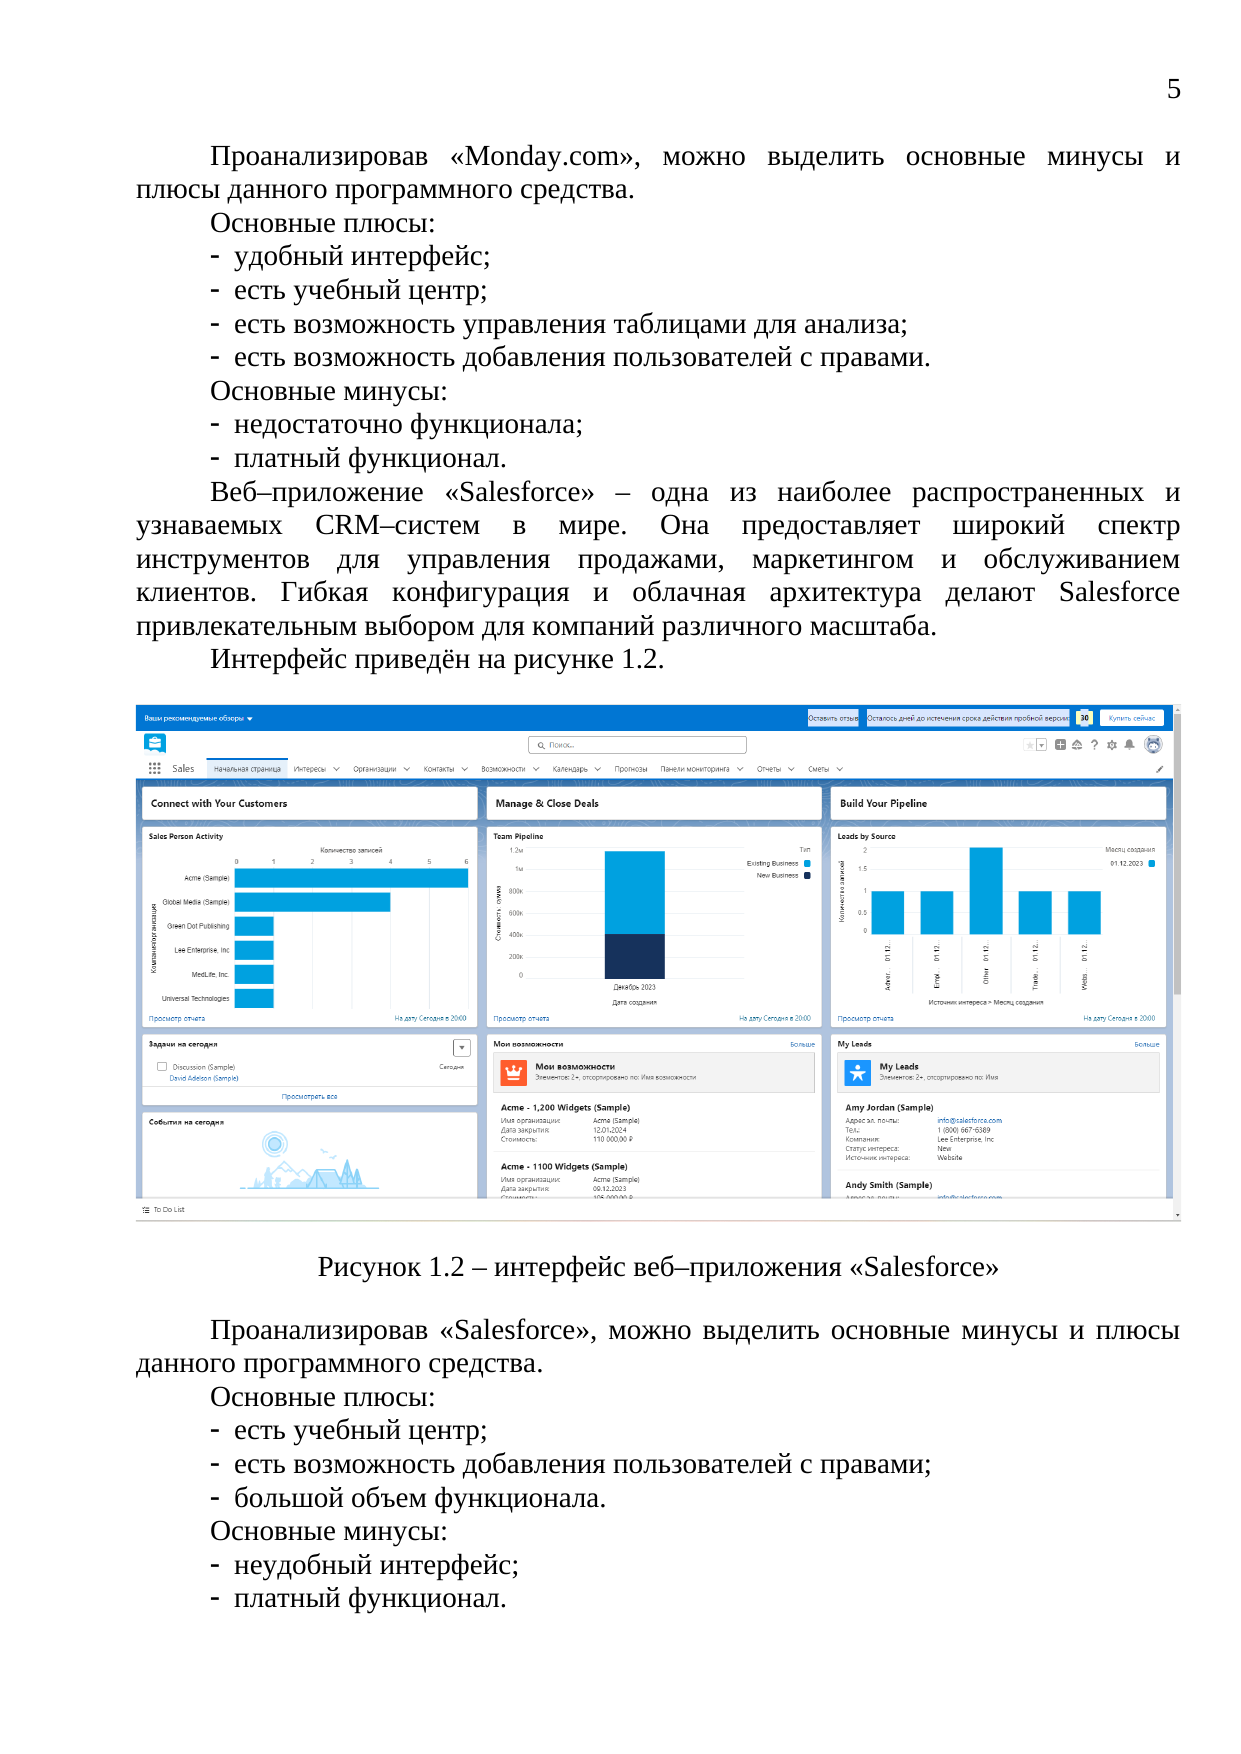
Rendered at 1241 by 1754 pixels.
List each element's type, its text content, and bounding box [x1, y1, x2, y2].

text Основные плюсы: [136, 1379, 1181, 1412]
text Проанализировав «Monday.com», можно выделить основные минусы и плюсы данного программного средства. [136, 138, 1181, 205]
list большой объем функционала. [136, 1480, 1181, 1513]
text Основные минусы: [136, 373, 1181, 407]
list неудобный интерфейс; [136, 1547, 1181, 1581]
list есть возможность добавления пользователей с правами. [136, 339, 1181, 373]
picture [135, 704, 1182, 1222]
text Основные минусы: [136, 1513, 1181, 1547]
text Интерфейс приведён на рисунке 1.2. [136, 642, 1181, 675]
list удобный интерфейс; [136, 238, 1181, 272]
list есть возможность добавления пользователей с правами; [136, 1446, 1181, 1480]
list платный функционал. [136, 1581, 1181, 1614]
text Рисунок 1.2 – интерфейс веб–приложения «Salesforce» [136, 1249, 1181, 1283]
text Веб–приложение «Salesforce» – одна из наиболее распространенных и узнаваемых CRM–систем в мире. Она предоставляет широкий спектр инструментов для управления продажами, маркетингом и обслуживанием клиентов. Гибкая конфигурация и облачная архитектура делают Salesforce привлекательным выбором для компаний различного масштаба. [136, 474, 1181, 642]
text Проанализировав «Salesforce», можно выделить основные минусы и плюсы данного программного средства. [136, 1312, 1181, 1379]
list недостаточно функционала; [136, 407, 1181, 440]
list платный функционал. [136, 440, 1181, 474]
list есть возможность управления таблицами для анализа; [136, 306, 1181, 339]
text Основные плюсы: [136, 205, 1181, 238]
list есть учебный центр; [136, 272, 1181, 306]
list есть учебный центр; [136, 1412, 1181, 1446]
